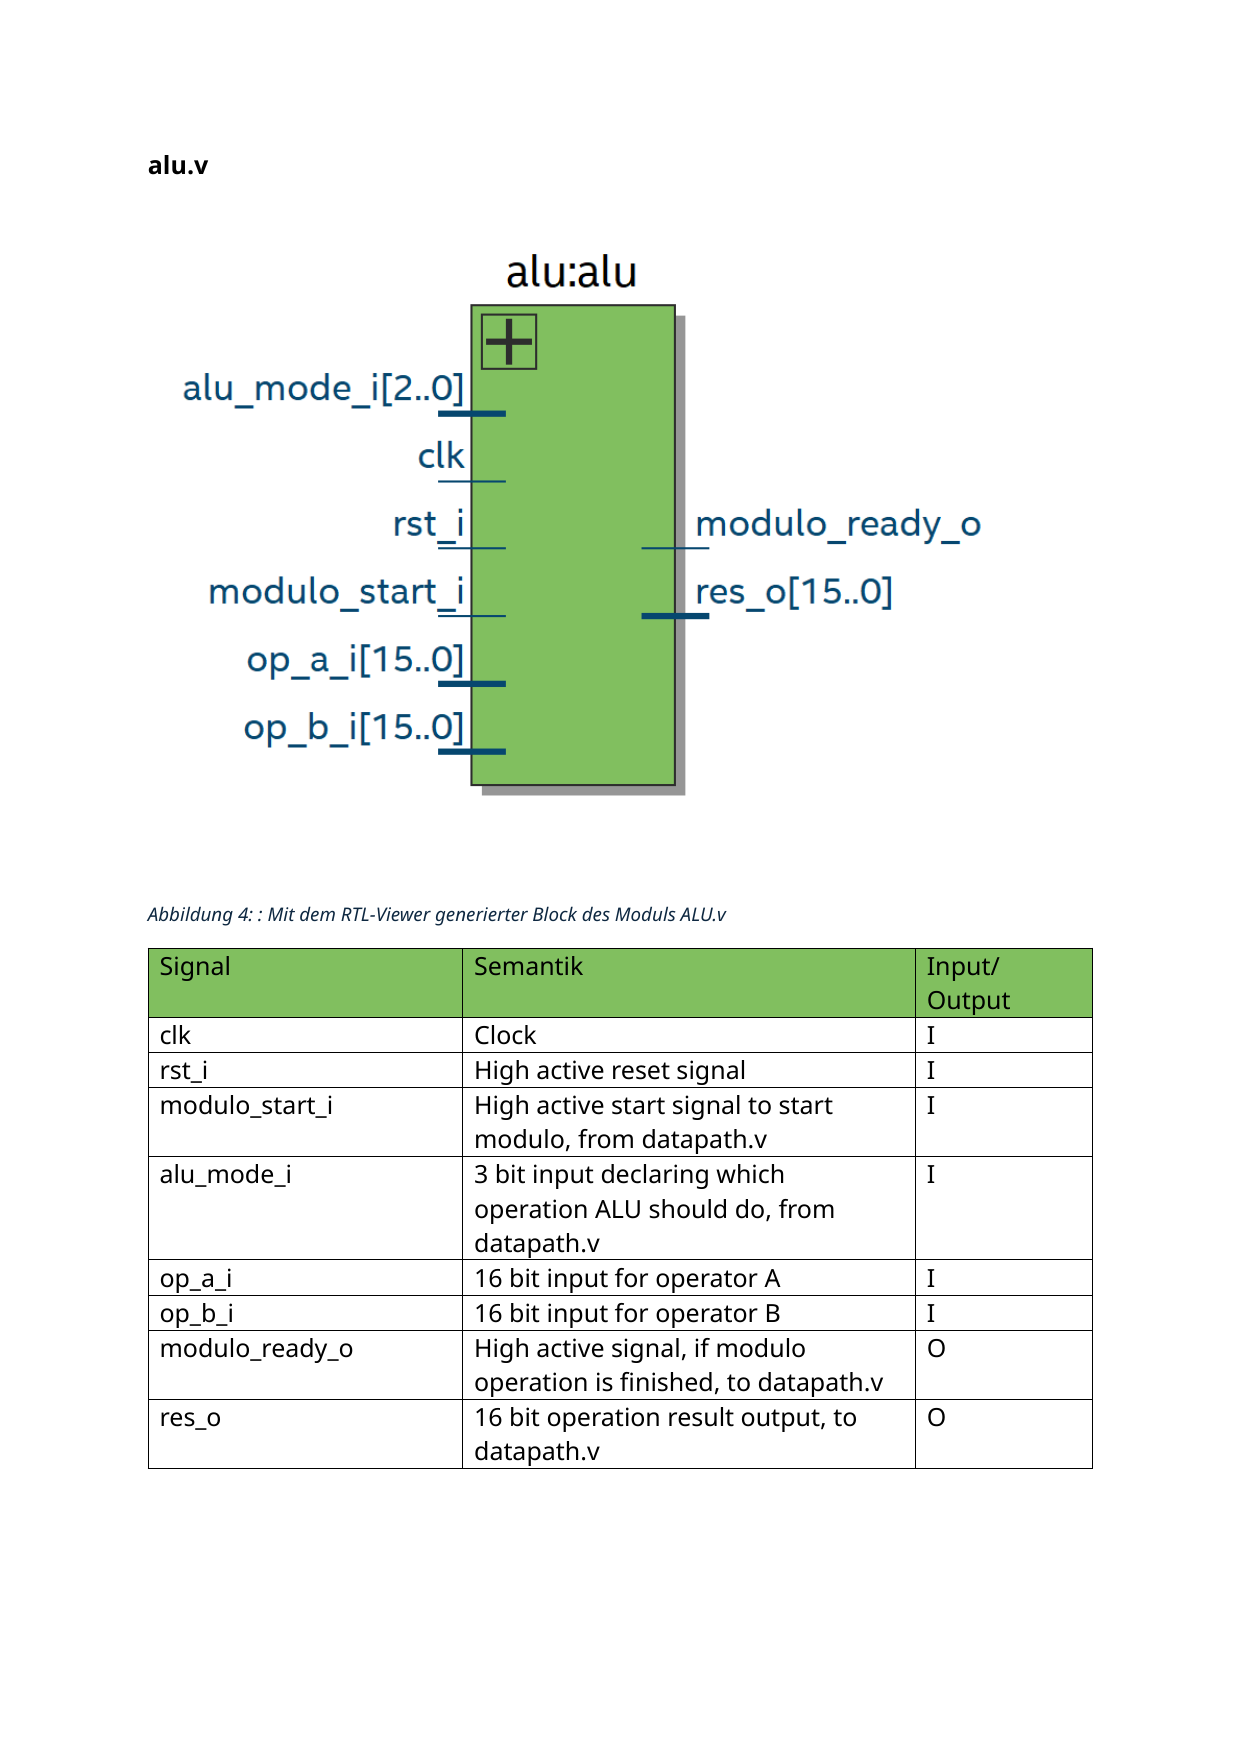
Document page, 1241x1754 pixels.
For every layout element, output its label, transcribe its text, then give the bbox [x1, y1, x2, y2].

table_cell O [916, 1331, 1092, 1399]
table_header Input/Output [916, 949, 1092, 1017]
table_cell I [916, 1088, 1092, 1156]
table_cell I [916, 1018, 1092, 1052]
table_cell res_o [149, 1400, 462, 1468]
table_cell 16 bit input for operator B [463, 1296, 915, 1329]
table_cell modulo_start_i [149, 1088, 462, 1156]
table_cell 16 bit input for operator A [463, 1260, 915, 1294]
table_cell 16 bit operation result output, to datapath.v [463, 1400, 915, 1468]
table_cell I [916, 1296, 1092, 1329]
table_cell alu_mode_i [149, 1157, 462, 1259]
table_cell O [916, 1400, 1092, 1468]
table_cell rst_i [149, 1053, 462, 1087]
text alu.v [148, 148, 1093, 182]
picture [147, 203, 1037, 880]
table_cell I [916, 1053, 1092, 1087]
table_cell clk [149, 1018, 462, 1052]
table_cell High active start signal to start modulo, from datapath.v [463, 1088, 915, 1156]
text Abbildung 4: : Mit dem RTL-Viewer generierter Block des Moduls ALU.v [148, 901, 1093, 927]
table_cell Clock [463, 1018, 915, 1052]
table_cell 3 bit input declaring which operation ALU should do, from datapath.v [463, 1157, 915, 1259]
table_cell I [916, 1157, 1092, 1259]
table_header Semantik [463, 949, 915, 1017]
table_cell High active signal, if modulo operation is finished, to datapath.v [463, 1331, 915, 1399]
table_cell modulo_ready_o [149, 1331, 462, 1399]
table_header Signal [149, 949, 462, 1017]
table_cell I [916, 1260, 1092, 1294]
table_cell op_b_i [149, 1296, 462, 1329]
table_cell op_a_i [149, 1260, 462, 1294]
table_cell High active reset signal [463, 1053, 915, 1087]
